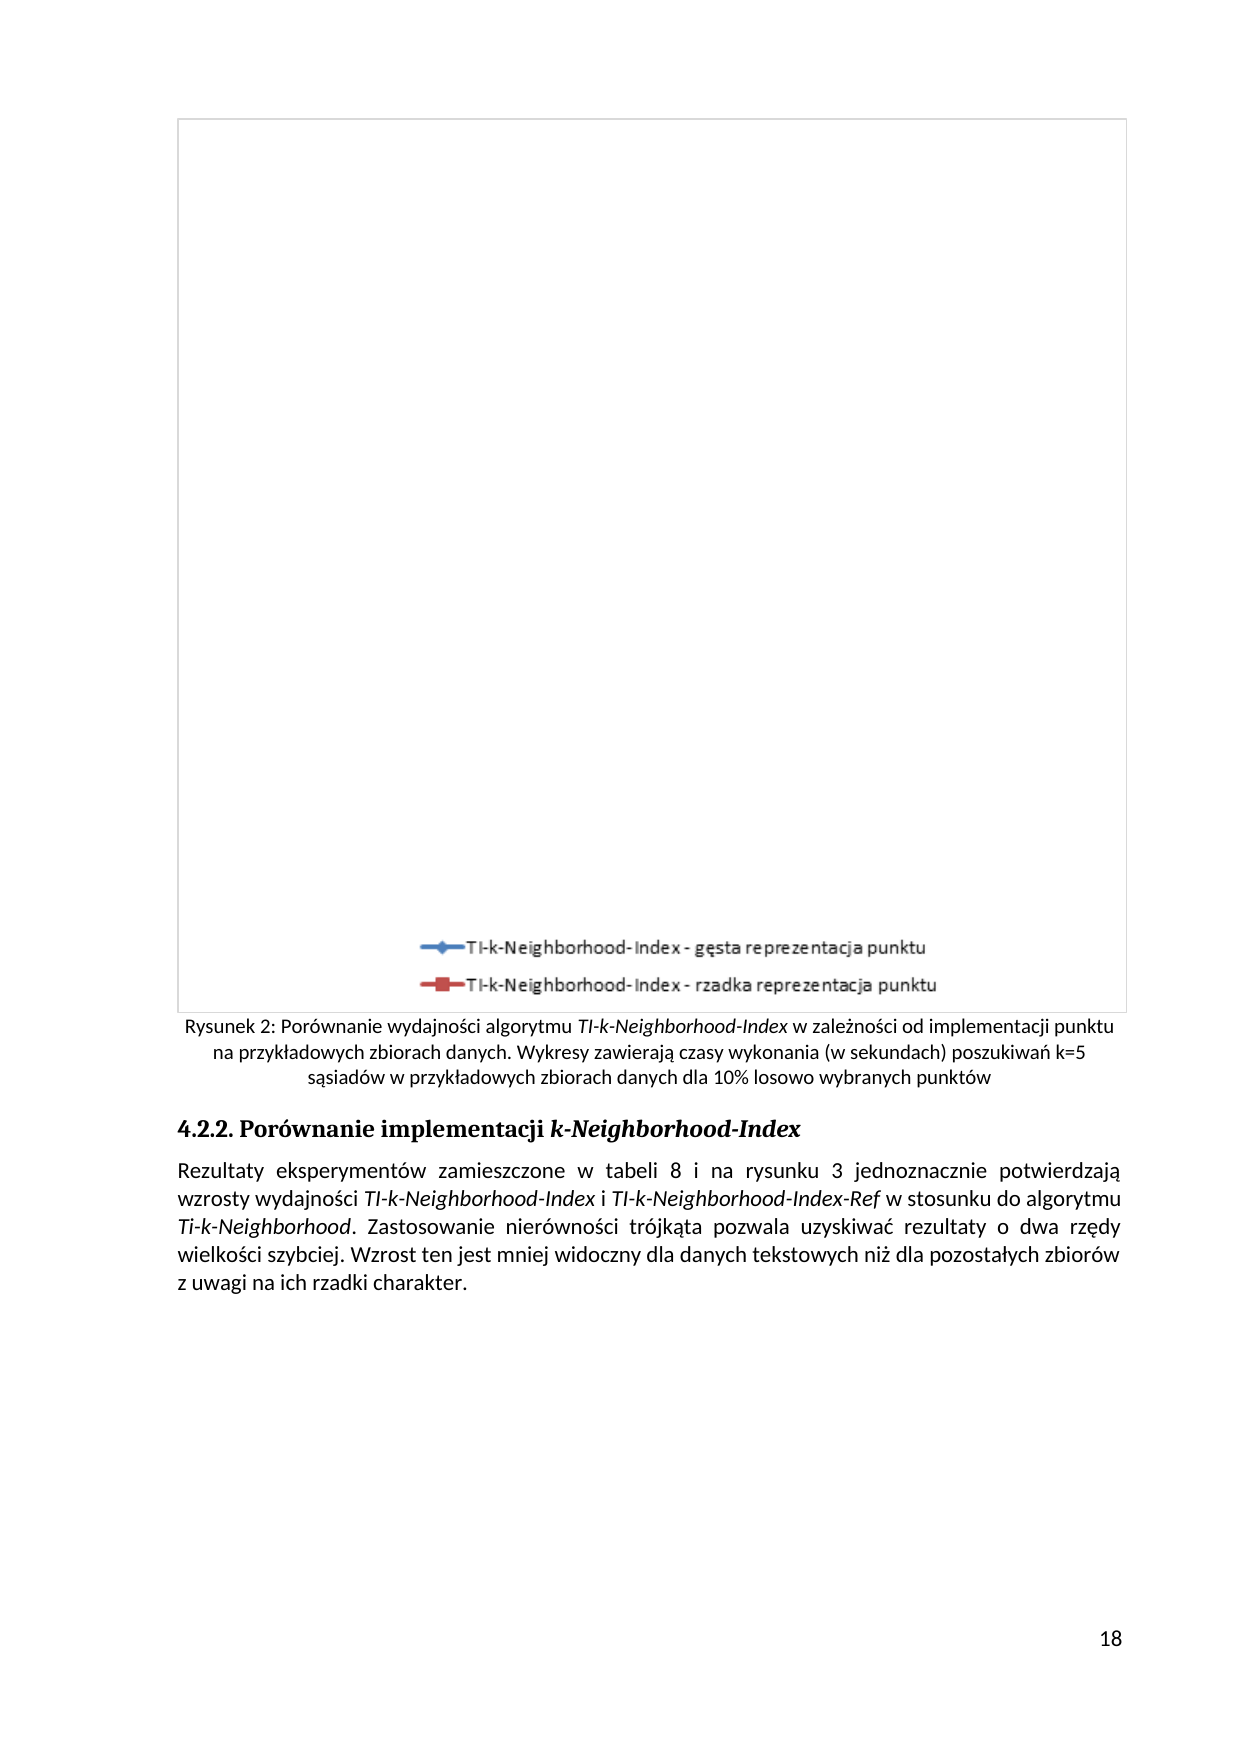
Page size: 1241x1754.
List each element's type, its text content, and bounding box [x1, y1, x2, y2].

text Rysunek 2: Porównanie wydajności algorytmu TI-k-Neighborhood-Index w zależności od implementacji punktu na przykładowych zbiorach danych. Wykresy zawierają czasy wykonania (w sekundach) poszukiwań k=5 sąsiadów w przykładowych zbiorach danych dla 10% losowo wybranych punktów [177, 1013, 1122, 1090]
subtitle 4.2.2. Porównanie implementacji k-Neighborhood-Index [177, 1115, 1122, 1143]
text Rezultaty eksperymentów zamieszczone w tabeli 8 i na rysunku 3 jednoznacznie potwierdzają wzrosty wydajności TI-k-Neighborhood-Index i TI-k-Neighborhood-Index-Ref w stosunku do algorytmu Ti-k-Neighborhood. Zastosowanie nierówności trójkąta pozwala uzyskiwać rezultaty o dwa rzędy wielkości szybciej. Wzrost ten jest mniej widoczny dla danych tekstowych niż dla pozostałych zbiorów z uwagi na ich rzadki charakter. [177, 1156, 1122, 1296]
picture [403, 926, 950, 1004]
